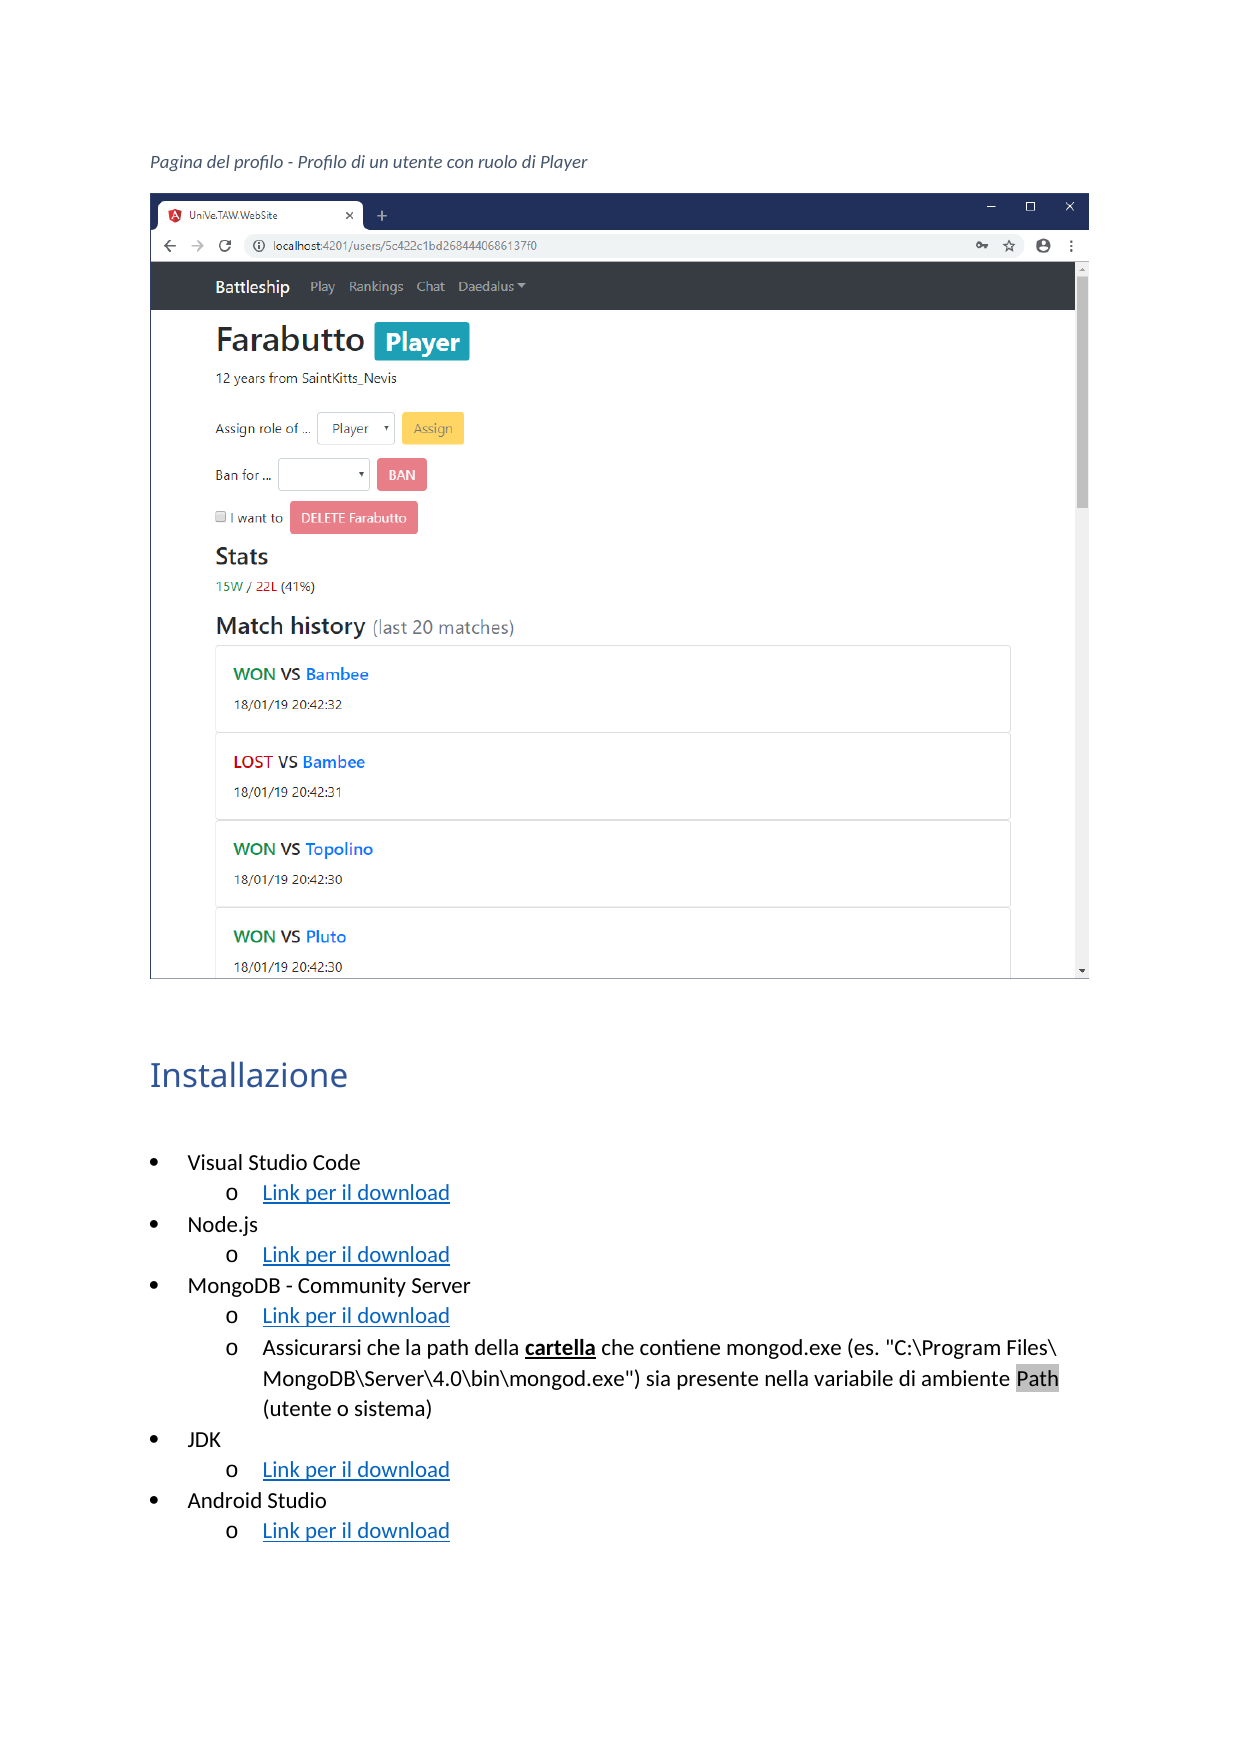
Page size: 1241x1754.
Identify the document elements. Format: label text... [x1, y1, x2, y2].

list Link per il download [225, 1178, 1090, 1207]
list Node.js [150, 1210, 1090, 1238]
list Assicurarsi che la path della cartella che contiene mongod.exe (es. "C:\Program Files\MongoDB\Server\4.0\bin\mongod.exe") sia presente nella variabile di ambiente Path (utente o sistema) [225, 1333, 1090, 1423]
list Link per il download [225, 1455, 1090, 1484]
picture [150, 193, 1089, 979]
list Link per il download [225, 1517, 1090, 1546]
list Visual Studio Code [150, 1148, 1090, 1176]
subtitle Installazione [150, 1052, 1090, 1098]
list Android Studio [150, 1486, 1090, 1514]
text Pagina del profilo - Profilo di un utente con ruolo di Player [150, 150, 1090, 173]
list JDK [150, 1425, 1090, 1453]
list Link per il download [225, 1240, 1090, 1269]
list MongoDB - Community Server [150, 1271, 1090, 1299]
list Link per il download [225, 1302, 1090, 1331]
